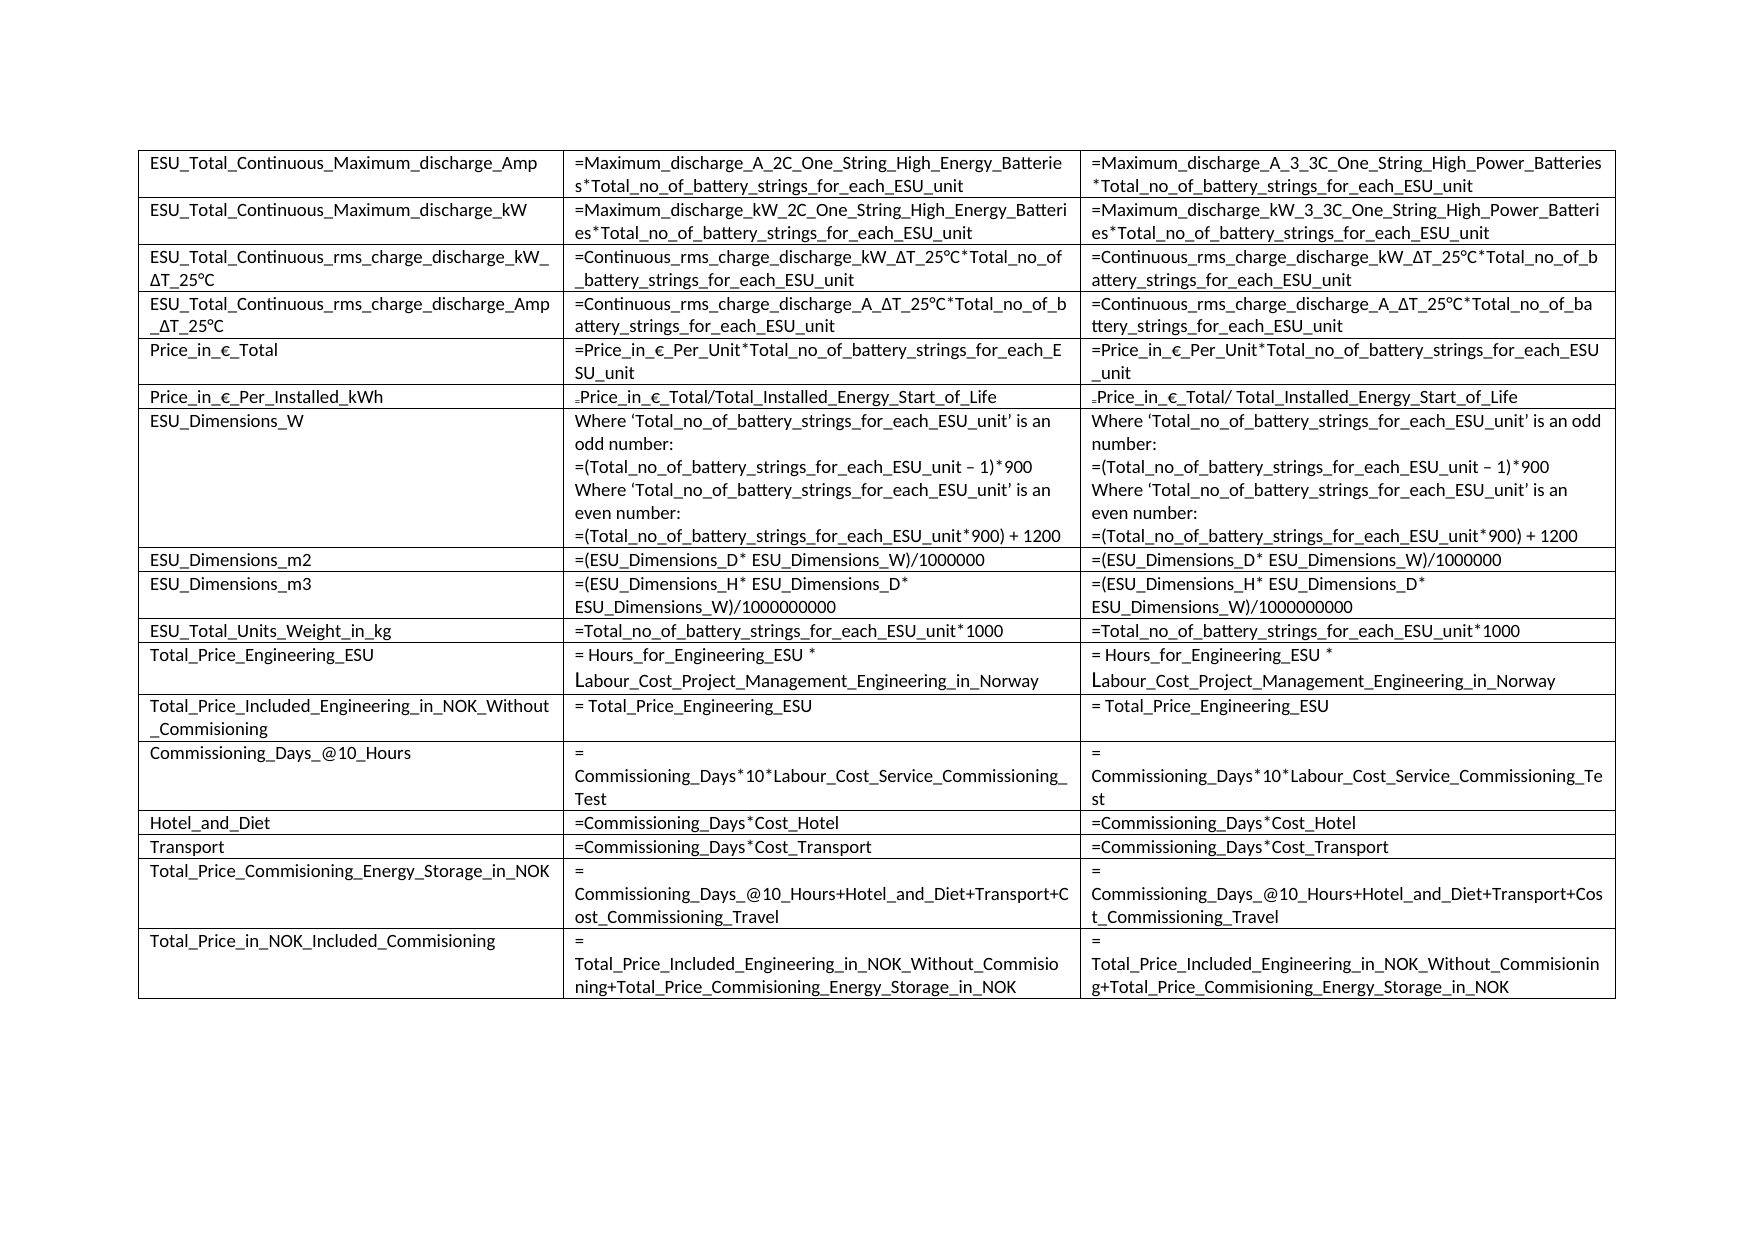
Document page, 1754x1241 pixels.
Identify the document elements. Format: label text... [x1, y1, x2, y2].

table_cell =Continuous_rms_charge_discharge_kW_ΔT_25°C*Total_no_of_battery_strings_for_each_ESU_unit [564, 245, 1080, 291]
table_cell Total_Price_Included_Engineering_in_NOK_Without_Commisioning [139, 695, 563, 741]
table_cell =Price_in_€_Per_Unit*Total_no_of_battery_strings_for_each_ESU_unit [1081, 339, 1615, 384]
table_cell Total_Price_in_NOK_Included_Commisioning [139, 929, 563, 998]
table_cell =Maximum_discharge_kW_3_3C_One_String_High_Power_Batteries*Total_no_of_battery_strings_for_each_ESU_unit [1081, 198, 1615, 244]
table_cell =Commissioning_Days*Cost_Transport [564, 835, 1080, 858]
table_cell Hotel_and_Diet [139, 811, 563, 834]
table_cell =Commissioning_Days*Cost_Hotel [1081, 811, 1615, 834]
table_cell = Hours_for_Engineering_ESU * Labour_Cost_Project_Management_Engineering_in_Norway [564, 643, 1080, 694]
table_cell ESU_Dimensions_m2 [139, 548, 563, 571]
table_cell Transport [139, 835, 563, 858]
table_cell Price_in_€_Per_Installed_kWh [139, 385, 563, 408]
table_cell =Commissioning_Days_@10_Hours+Hotel_and_Diet+Transport+Cost_Commissioning_Travel [1081, 859, 1615, 928]
table_cell =Continuous_rms_charge_discharge_A_ΔT_25°C*Total_no_of_battery_strings_for_each_ESU_unit [1081, 292, 1615, 337]
table_cell =Maximum_discharge_kW_2C_One_String_High_Energy_Batteries*Total_no_of_battery_strings_for_each_ESU_unit [564, 198, 1080, 244]
table_cell =Total_Price_Included_Engineering_in_NOK_Without_Commisioning+Total_Price_Commisioning_Energy_Storage_in_NOK [564, 929, 1080, 998]
table_cell ESU_Total_Continuous_rms_charge_discharge_kW_ΔT_25°C [139, 245, 563, 291]
table_cell =Commissioning_Days*10*Labour_Cost_Service_Commissioning_Test [564, 742, 1080, 810]
table_cell =(ESU_Dimensions_D* ESU_Dimensions_W)/1000000 [1081, 548, 1615, 571]
table_cell = Total_Price_Engineering_ESU [1081, 695, 1615, 741]
table_cell =(ESU_Dimensions_H* ESU_Dimensions_D* ESU_Dimensions_W)/1000000000 [1081, 572, 1615, 618]
table_cell Commissioning_Days_@10_Hours [139, 742, 563, 810]
table_cell =Continuous_rms_charge_discharge_kW_ΔT_25°C*Total_no_of_battery_strings_for_each_ESU_unit [1081, 245, 1615, 291]
table_cell =Continuous_rms_charge_discharge_A_ΔT_25°C*Total_no_of_battery_strings_for_each_ESU_unit [564, 292, 1080, 337]
table_cell =Price_in_€_Total/Total_Installed_Energy_Start_of_Life [564, 385, 1080, 408]
table_cell =(ESU_Dimensions_D* ESU_Dimensions_W)/1000000 [564, 548, 1080, 571]
table_cell =(ESU_Dimensions_H* ESU_Dimensions_D* ESU_Dimensions_W)/1000000000 [564, 572, 1080, 618]
table_cell ESU_Total_Continuous_Maximum_discharge_Amp [139, 151, 563, 197]
table_cell ESU_Total_Continuous_Maximum_discharge_kW [139, 198, 563, 244]
table_cell Where ‘Total_no_of_battery_strings_for_each_ESU_unit’ is an odd number: =(Total_no_of_battery_strings_for_each_ESU_unit – 1)*900 Where ‘Total_no_of_battery_strings_for_each_ESU_unit’ is an even number: =(Total_no_of_battery_strings_for_each_ESU_unit*900) + 1200 [564, 409, 1080, 547]
table_cell Total_Price_Commisioning_Energy_Storage_in_NOK [139, 859, 563, 928]
table_cell = Total_Price_Engineering_ESU [564, 695, 1080, 741]
table_cell ESU_Dimensions_W [139, 409, 563, 547]
table_cell =Price_in_€_Total/ Total_Installed_Energy_Start_of_Life [1081, 385, 1615, 408]
table_cell Price_in_€_Total [139, 339, 563, 384]
table_cell =Maximum_discharge_A_3_3C_One_String_High_Power_Batteries*Total_no_of_battery_strings_for_each_ESU_unit [1081, 151, 1615, 197]
table_cell =Commissioning_Days*10*Labour_Cost_Service_Commissioning_Test [1081, 742, 1615, 810]
table_cell Where ‘Total_no_of_battery_strings_for_each_ESU_unit’ is an odd number: =(Total_no_of_battery_strings_for_each_ESU_unit – 1)*900 Where ‘Total_no_of_battery_strings_for_each_ESU_unit’ is an even number: =(Total_no_of_battery_strings_for_each_ESU_unit*900) + 1200 [1081, 409, 1615, 547]
table_cell = Hours_for_Engineering_ESU * Labour_Cost_Project_Management_Engineering_in_Norway [1081, 643, 1615, 694]
table_cell =Commissioning_Days*Cost_Transport [1081, 835, 1615, 858]
table_cell =Total_Price_Included_Engineering_in_NOK_Without_Commisioning+Total_Price_Commisioning_Energy_Storage_in_NOK [1081, 929, 1615, 998]
table_cell =Commissioning_Days*Cost_Hotel [564, 811, 1080, 834]
table_cell =Total_no_of_battery_strings_for_each_ESU_unit*1000 [564, 619, 1080, 642]
table_cell ESU_Dimensions_m3 [139, 572, 563, 618]
table_cell =Total_no_of_battery_strings_for_each_ESU_unit*1000 [1081, 619, 1615, 642]
table_cell ESU_Total_Continuous_rms_charge_discharge_Amp_ΔT_25°C [139, 292, 563, 337]
table_cell =Commissioning_Days_@10_Hours+Hotel_and_Diet+Transport+Cost_Commissioning_Travel [564, 859, 1080, 928]
table_cell Total_Price_Engineering_ESU [139, 643, 563, 694]
table_cell =Maximum_discharge_A_2C_One_String_High_Energy_Batteries*Total_no_of_battery_strings_for_each_ESU_unit [564, 151, 1080, 197]
table_cell =Price_in_€_Per_Unit*Total_no_of_battery_strings_for_each_ESU_unit [564, 339, 1080, 384]
table_cell ESU_Total_Units_Weight_in_kg [139, 619, 563, 642]
